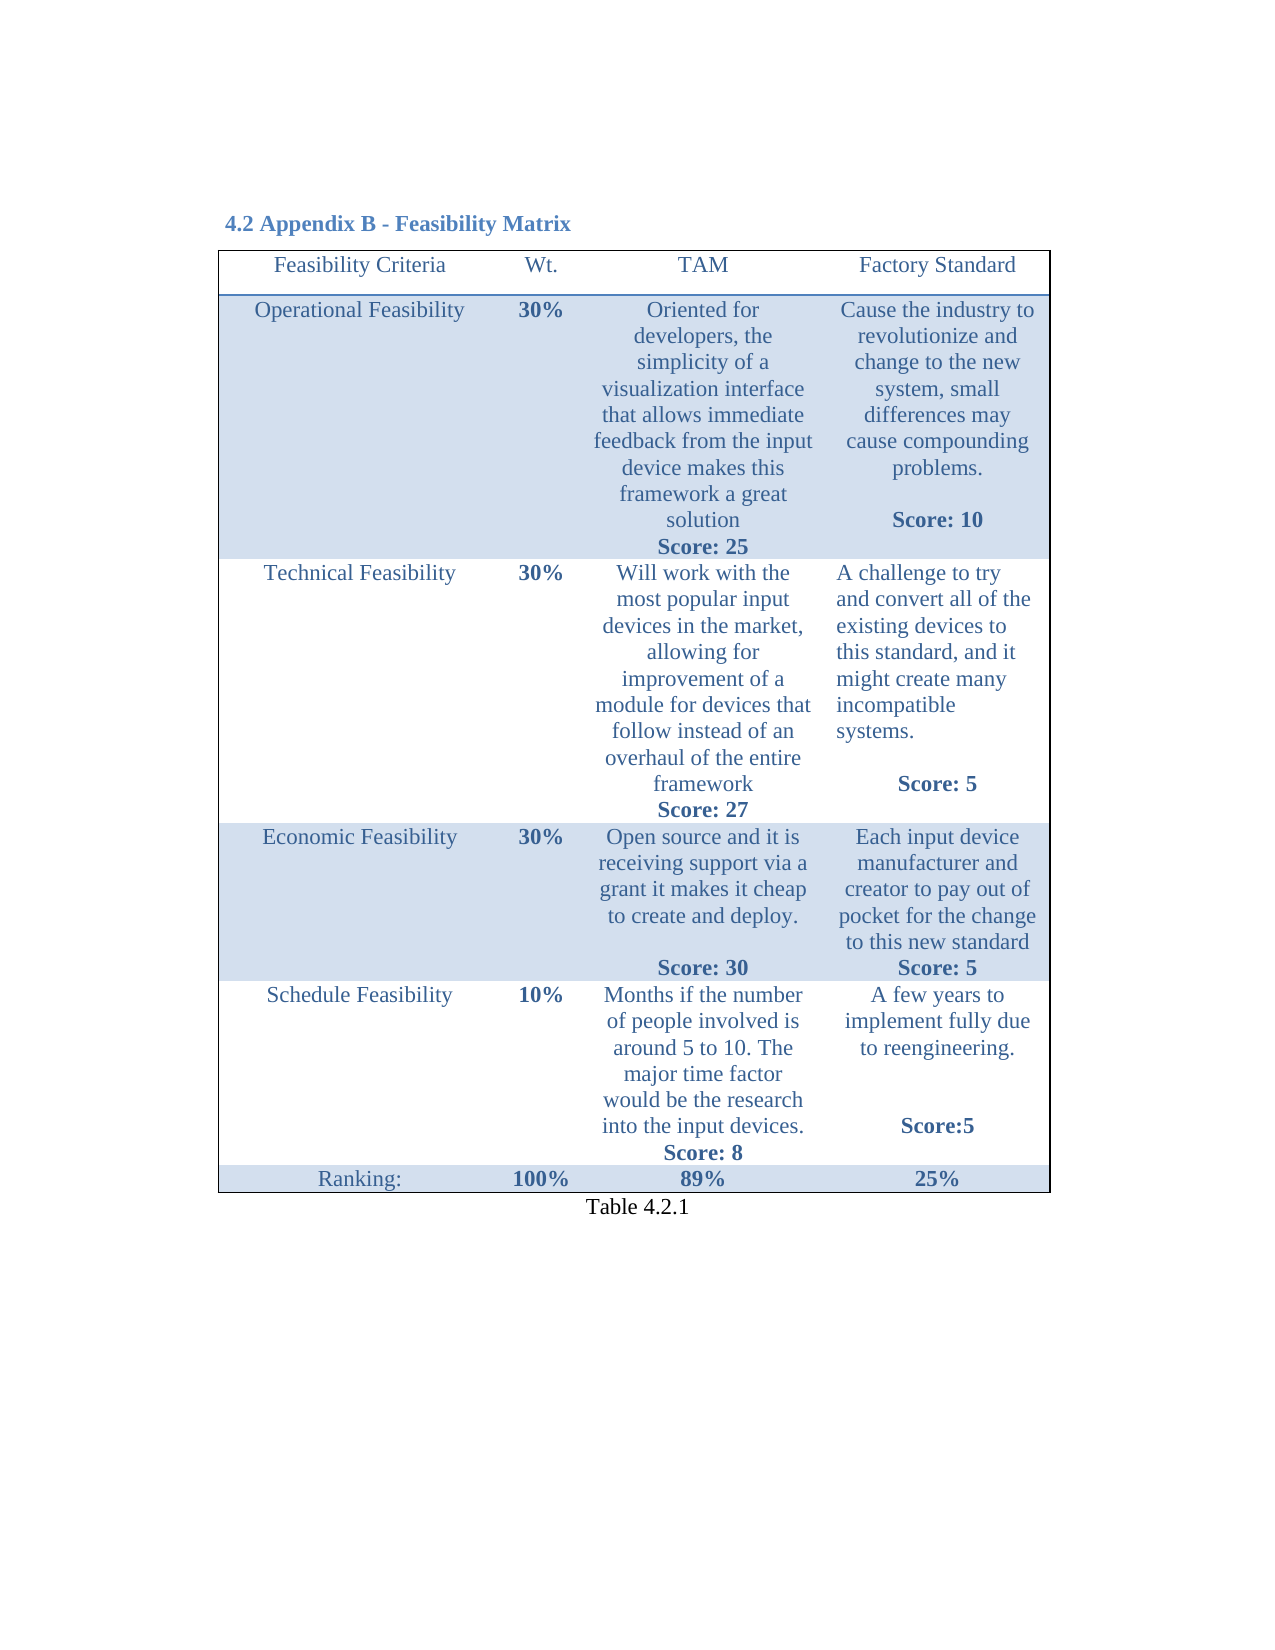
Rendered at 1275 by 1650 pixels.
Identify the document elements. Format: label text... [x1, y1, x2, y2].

table_cell Schedule Feasibility [219, 981, 501, 1165]
table_cell Operational Feasibility [219, 296, 501, 559]
table_cell Open source and it is receiving support via a grant it makes it cheap to create and deploy. Score: 30 [581, 823, 825, 981]
table_header Wt. [501, 251, 581, 293]
table_cell Ranking: [219, 1165, 501, 1192]
table_cell A challenge to try and convert all of the existing devices to this standard, and it might create many incompatible systems. Score: 5 [825, 559, 1049, 823]
subtitle 4.2 Appendix B - Feasibility Matrix [150, 210, 1125, 237]
table_cell Oriented for developers, the simplicity of a visualization interface that allows immediate feedback from the input device makes this framework a great solution Score: 25 [581, 296, 825, 559]
table_cell Will work with the most popular input devices in the market, allowing for improvement of a module for devices that follow instead of an overhaul of the entire framework Score: 27 [581, 559, 825, 823]
table_cell A few years to implement fully due to reengineering. Score:5 [825, 981, 1049, 1165]
table_cell 100% [501, 1165, 581, 1192]
table_cell 30% [501, 823, 581, 981]
table_cell 30% [501, 559, 581, 823]
table_cell Economic Feasibility [219, 823, 501, 981]
table_cell Months if the number of people involved is around 5 to 10. The major time factor would be the research into the input devices. Score: 8 [581, 981, 825, 1165]
table_header TAM [581, 251, 825, 293]
table_cell 10% [501, 981, 581, 1165]
table_cell Technical Feasibility [219, 559, 501, 823]
table_cell 25% [825, 1165, 1049, 1192]
table_cell 30% [501, 296, 581, 559]
text Table 4.2.1 [150, 1193, 1125, 1219]
table_cell 89% [581, 1165, 825, 1192]
table_header Factory Standard [825, 251, 1049, 293]
table_header Feasibility Criteria [219, 251, 501, 293]
table_cell Cause the industry to revolutionize and change to the new system, small differences may cause compounding problems. Score: 10 [825, 296, 1049, 559]
table_cell Each input device manufacturer and creator to pay out of pocket for the change to this new standard Score: 5 [825, 823, 1049, 981]
